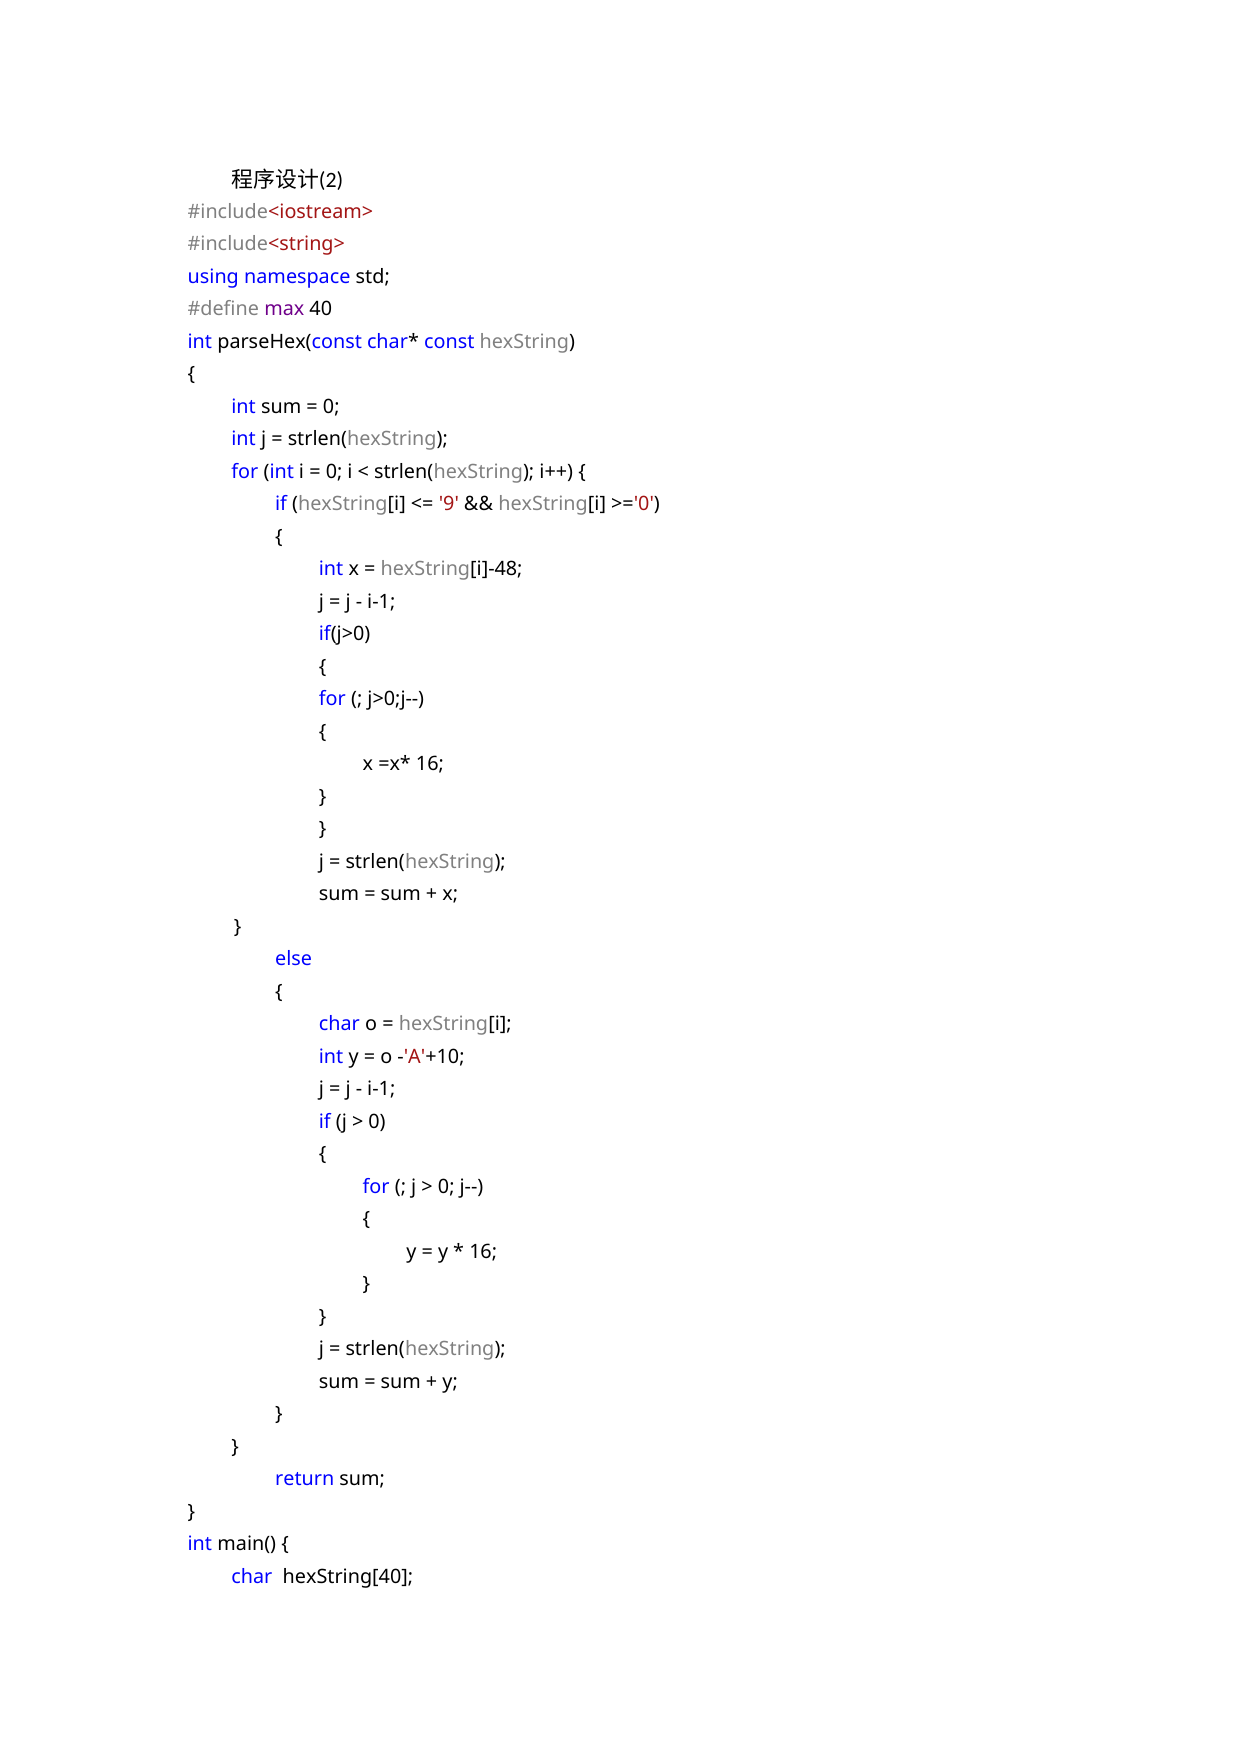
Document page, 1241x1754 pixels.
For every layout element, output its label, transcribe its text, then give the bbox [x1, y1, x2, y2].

text } [187, 1429, 1053, 1462]
text { [187, 714, 1053, 747]
text using namespace std; [187, 259, 1053, 292]
text int y = o -'A'+10; [187, 1039, 1053, 1072]
text char hexString[40]; [187, 1559, 1053, 1592]
text #include<string> [187, 227, 1053, 259]
text int main() { [187, 1527, 1053, 1559]
text if(j>0) [187, 617, 1053, 649]
text int x = hexString[i]-48; [187, 552, 1053, 584]
text else [187, 942, 1053, 974]
text { [187, 1137, 1053, 1169]
text #include<iostream> [187, 194, 1053, 227]
text } [187, 1299, 1053, 1332]
text j = strlen(hexString); [187, 1332, 1053, 1364]
text } [187, 909, 1053, 942]
text #define max 40 [187, 292, 1053, 324]
text if (hexString[i] <= '9' && hexString[i] >='0') [187, 487, 1053, 519]
text y = y * 16; [187, 1234, 1053, 1267]
text sum = sum + y; [187, 1364, 1053, 1397]
text { [187, 649, 1053, 682]
text for (; j > 0; j--) [187, 1169, 1053, 1202]
text return sum; [187, 1462, 1053, 1494]
text j = strlen(hexString); [187, 844, 1053, 877]
text } [187, 1267, 1053, 1299]
text int parseHex(const char* const hexString) [187, 324, 1053, 357]
text j = j - i-1; [187, 1072, 1053, 1104]
text } [187, 1494, 1053, 1527]
text for (int i = 0; i < strlen(hexString); i++) { [187, 454, 1053, 487]
text 程序设计(2) [187, 162, 1053, 194]
text { [187, 1202, 1053, 1234]
text sum = sum + x; [187, 877, 1053, 909]
text int j = strlen(hexString); [187, 422, 1053, 454]
text } [187, 1397, 1053, 1429]
text for (; j>0;j--) [187, 682, 1053, 714]
text } [187, 812, 1053, 844]
text x =x* 16; [187, 747, 1053, 779]
text { [187, 974, 1053, 1007]
text { [187, 357, 1053, 389]
text } [187, 779, 1053, 812]
text int sum = 0; [187, 389, 1053, 422]
text char o = hexString[i]; [187, 1007, 1053, 1039]
text if (j > 0) [187, 1104, 1053, 1137]
text j = j - i-1; [187, 584, 1053, 617]
text { [187, 519, 1053, 552]
